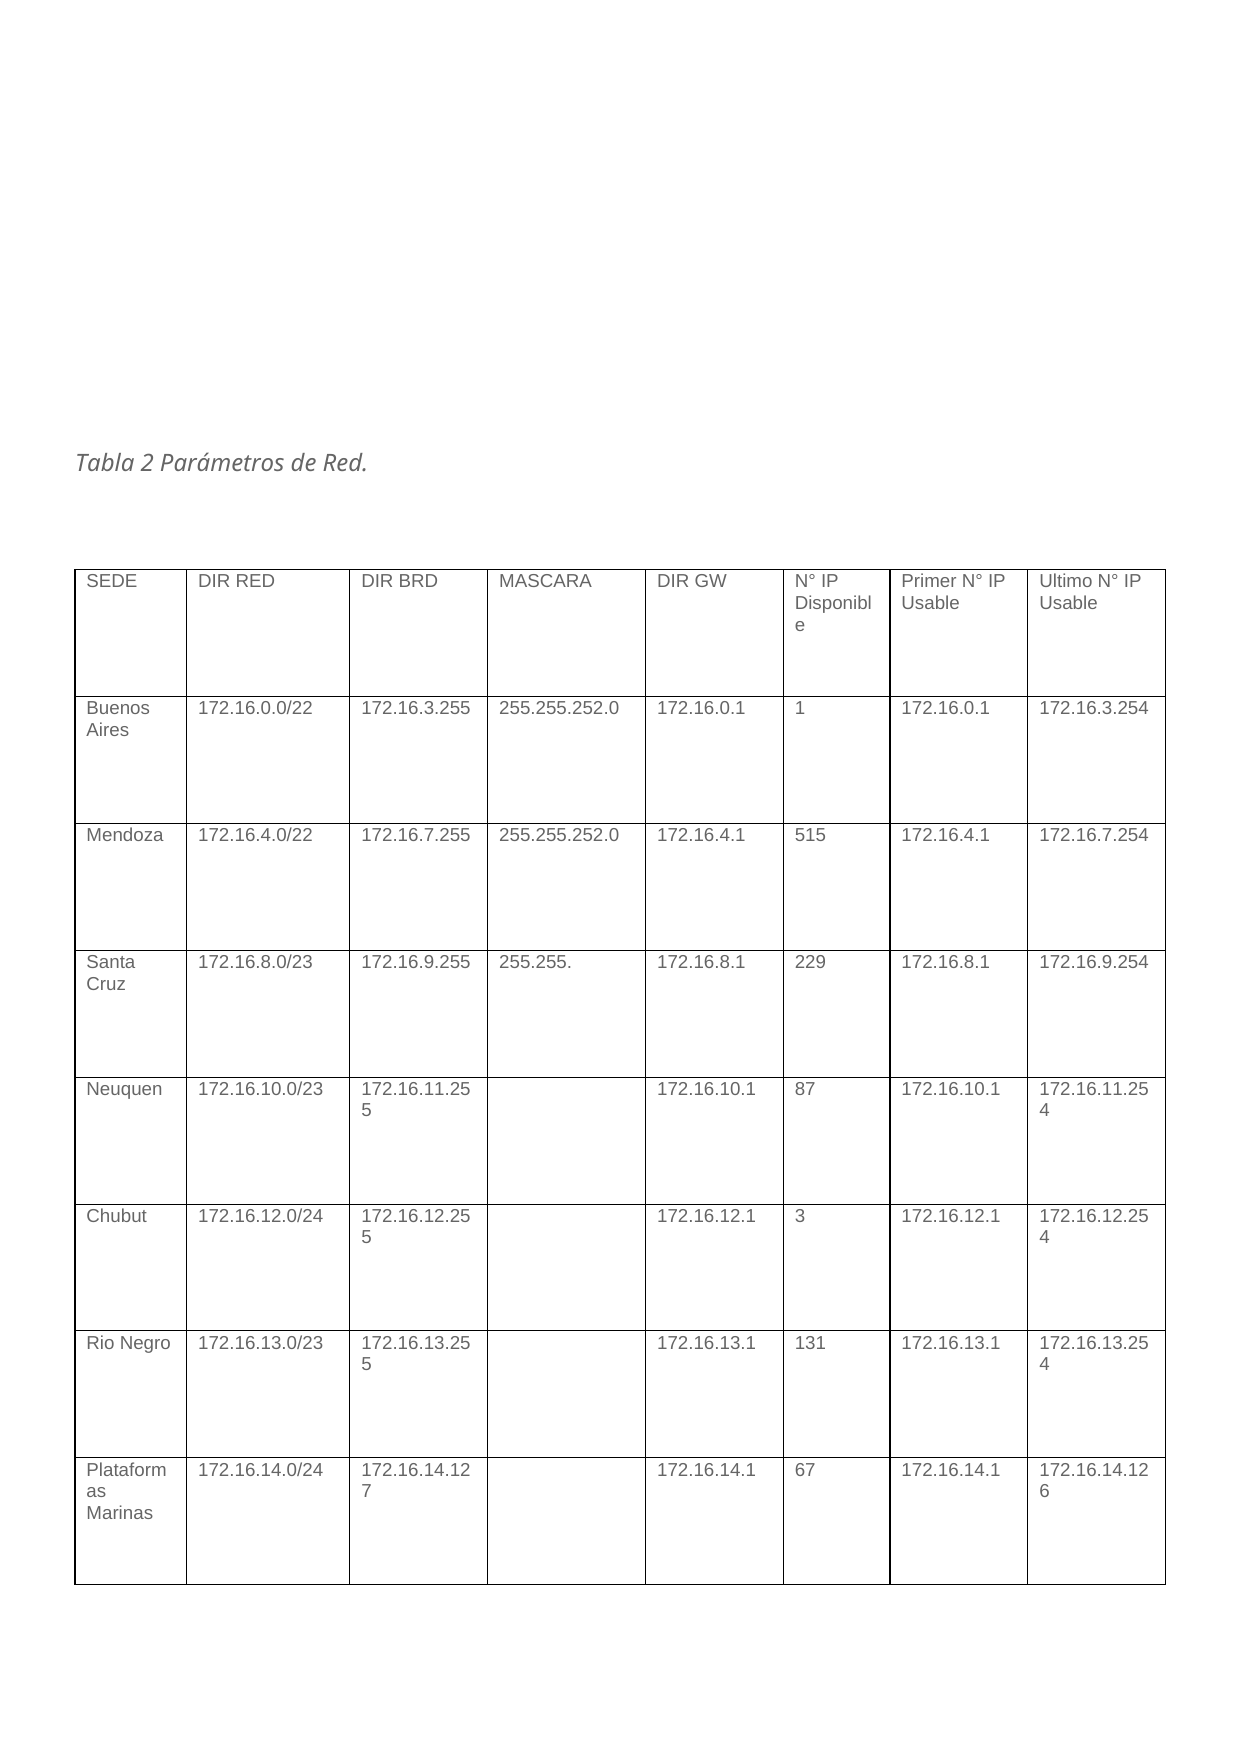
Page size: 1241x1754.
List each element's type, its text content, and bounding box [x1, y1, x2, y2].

table_header Primer N° IP Usable [891, 570, 1027, 696]
table_header DIR RED [187, 570, 349, 696]
table_cell 172.16.12.254 [1028, 1205, 1165, 1330]
table_cell 3 [784, 1205, 889, 1330]
table_cell 172.16.12.255 [350, 1205, 487, 1330]
table_cell 172.16.13.1 [891, 1331, 1027, 1457]
table_cell 172.16.14.127 [350, 1458, 487, 1584]
table_cell 172.16.10.1 [646, 1078, 783, 1203]
table_cell 1 [784, 697, 889, 823]
table_header N° IP Disponible [784, 570, 889, 696]
table_header DIR BRD [350, 570, 487, 696]
table_cell 172.16.8.0/23 [187, 951, 349, 1077]
table_cell 172.16.11.254 [1028, 1078, 1165, 1203]
table_cell [488, 1458, 645, 1584]
table_cell 172.16.4.1 [646, 824, 783, 950]
table_cell 172.16.8.1 [646, 951, 783, 1077]
table_cell 172.16.13.255 [350, 1331, 487, 1457]
table_cell 172.16.0.1 [891, 697, 1027, 823]
table_cell 172.16.11.255 [350, 1078, 487, 1203]
table_header SEDE [76, 570, 186, 696]
table_cell 172.16.13.254 [1028, 1331, 1165, 1457]
table_cell [488, 1078, 645, 1203]
table_cell 172.16.3.255 [350, 697, 487, 823]
table_cell 172.16.4.0/22 [187, 824, 349, 950]
table_cell 515 [784, 824, 889, 950]
table_cell 172.16.14.1 [646, 1458, 783, 1584]
table_cell 172.16.12.0/24 [187, 1205, 349, 1330]
table_cell 67 [784, 1458, 889, 1584]
table_header MASCARA [488, 570, 645, 696]
table_cell Neuquen [76, 1078, 186, 1203]
table_cell Plataformas Marinas [76, 1458, 186, 1584]
table_cell 172.16.14.1 [891, 1458, 1027, 1584]
table_cell Rio Negro [76, 1331, 186, 1457]
table_cell [488, 1205, 645, 1330]
table_cell 172.16.0.1 [646, 697, 783, 823]
table_cell 172.16.4.1 [891, 824, 1027, 950]
table_cell 87 [784, 1078, 889, 1203]
table_cell Chubut [76, 1205, 186, 1330]
table_cell 172.16.10.0/23 [187, 1078, 349, 1203]
text Tabla 2 Parámetros de Red. [75, 446, 1165, 478]
table_header Ultimo N° IP Usable [1028, 570, 1165, 696]
table_cell 255.255.252.0 [488, 824, 645, 950]
table_cell 172.16.7.255 [350, 824, 487, 950]
table_cell 172.16.13.1 [646, 1331, 783, 1457]
table_cell [488, 1331, 645, 1457]
table_cell 172.16.3.254 [1028, 697, 1165, 823]
table_cell 172.16.8.1 [891, 951, 1027, 1077]
table_cell 255.255.252.0 [488, 697, 645, 823]
table_cell 172.16.10.1 [891, 1078, 1027, 1203]
table_cell 172.16.9.255 [350, 951, 487, 1077]
table_cell 172.16.9.254 [1028, 951, 1165, 1077]
table_cell Santa Cruz [76, 951, 186, 1077]
table_cell 255.255. [488, 951, 645, 1077]
table_cell Mendoza [76, 824, 186, 950]
table_cell 172.16.7.254 [1028, 824, 1165, 950]
table_header DIR GW [646, 570, 783, 696]
table_cell Buenos Aires [76, 697, 186, 823]
table_cell 172.16.13.0/23 [187, 1331, 349, 1457]
table_cell 172.16.0.0/22 [187, 697, 349, 823]
table_cell 229 [784, 951, 889, 1077]
table_cell 131 [784, 1331, 889, 1457]
table_cell 172.16.12.1 [891, 1205, 1027, 1330]
table_cell 172.16.12.1 [646, 1205, 783, 1330]
table_cell 172.16.14.0/24 [187, 1458, 349, 1584]
table_cell 172.16.14.126 [1028, 1458, 1165, 1584]
